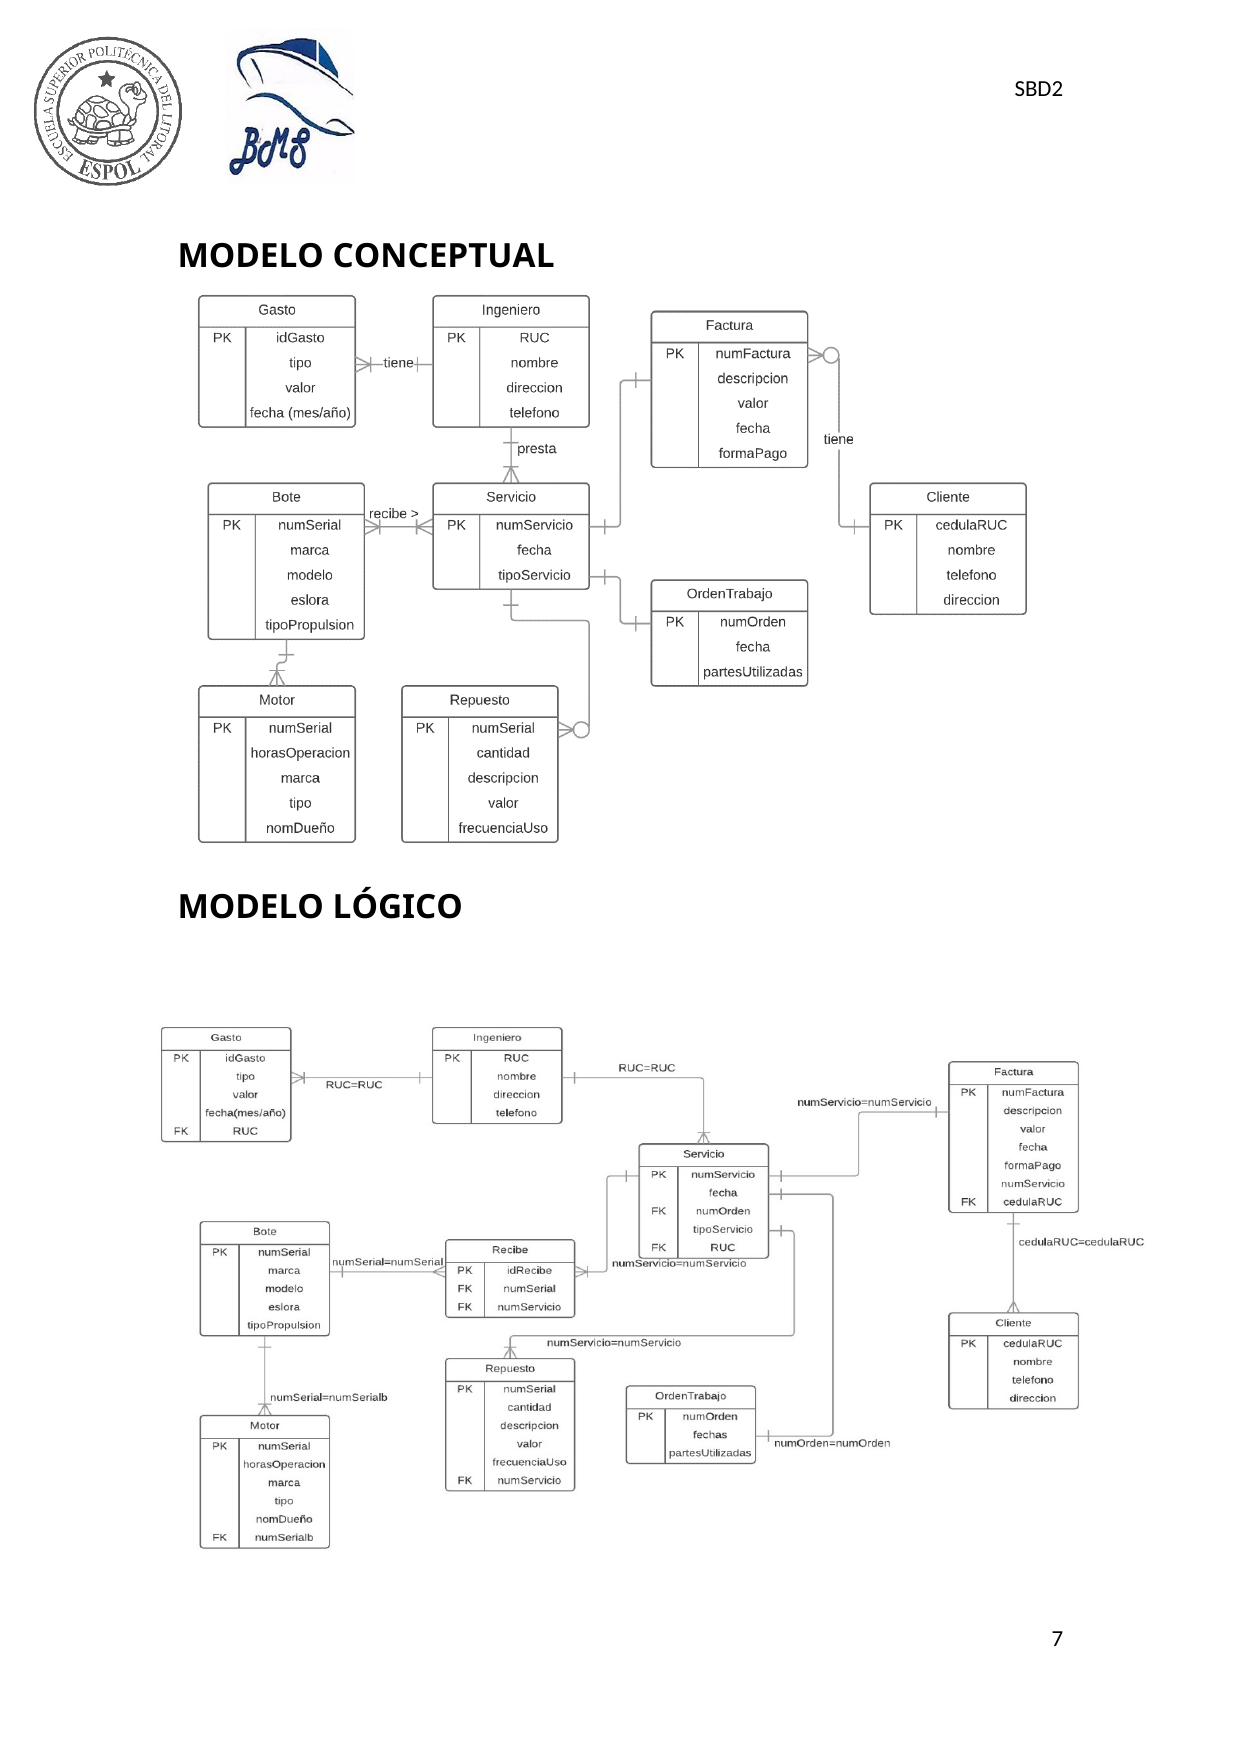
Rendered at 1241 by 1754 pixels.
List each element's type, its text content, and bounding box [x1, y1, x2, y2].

picture [30, 34, 185, 188]
subtitle MODELO LÓGICO [177, 883, 1063, 929]
picture [46, 993, 1180, 1565]
picture [183, 280, 1057, 856]
subtitle MODELO CONCEPTUAL [177, 232, 1063, 277]
picture [226, 28, 355, 184]
